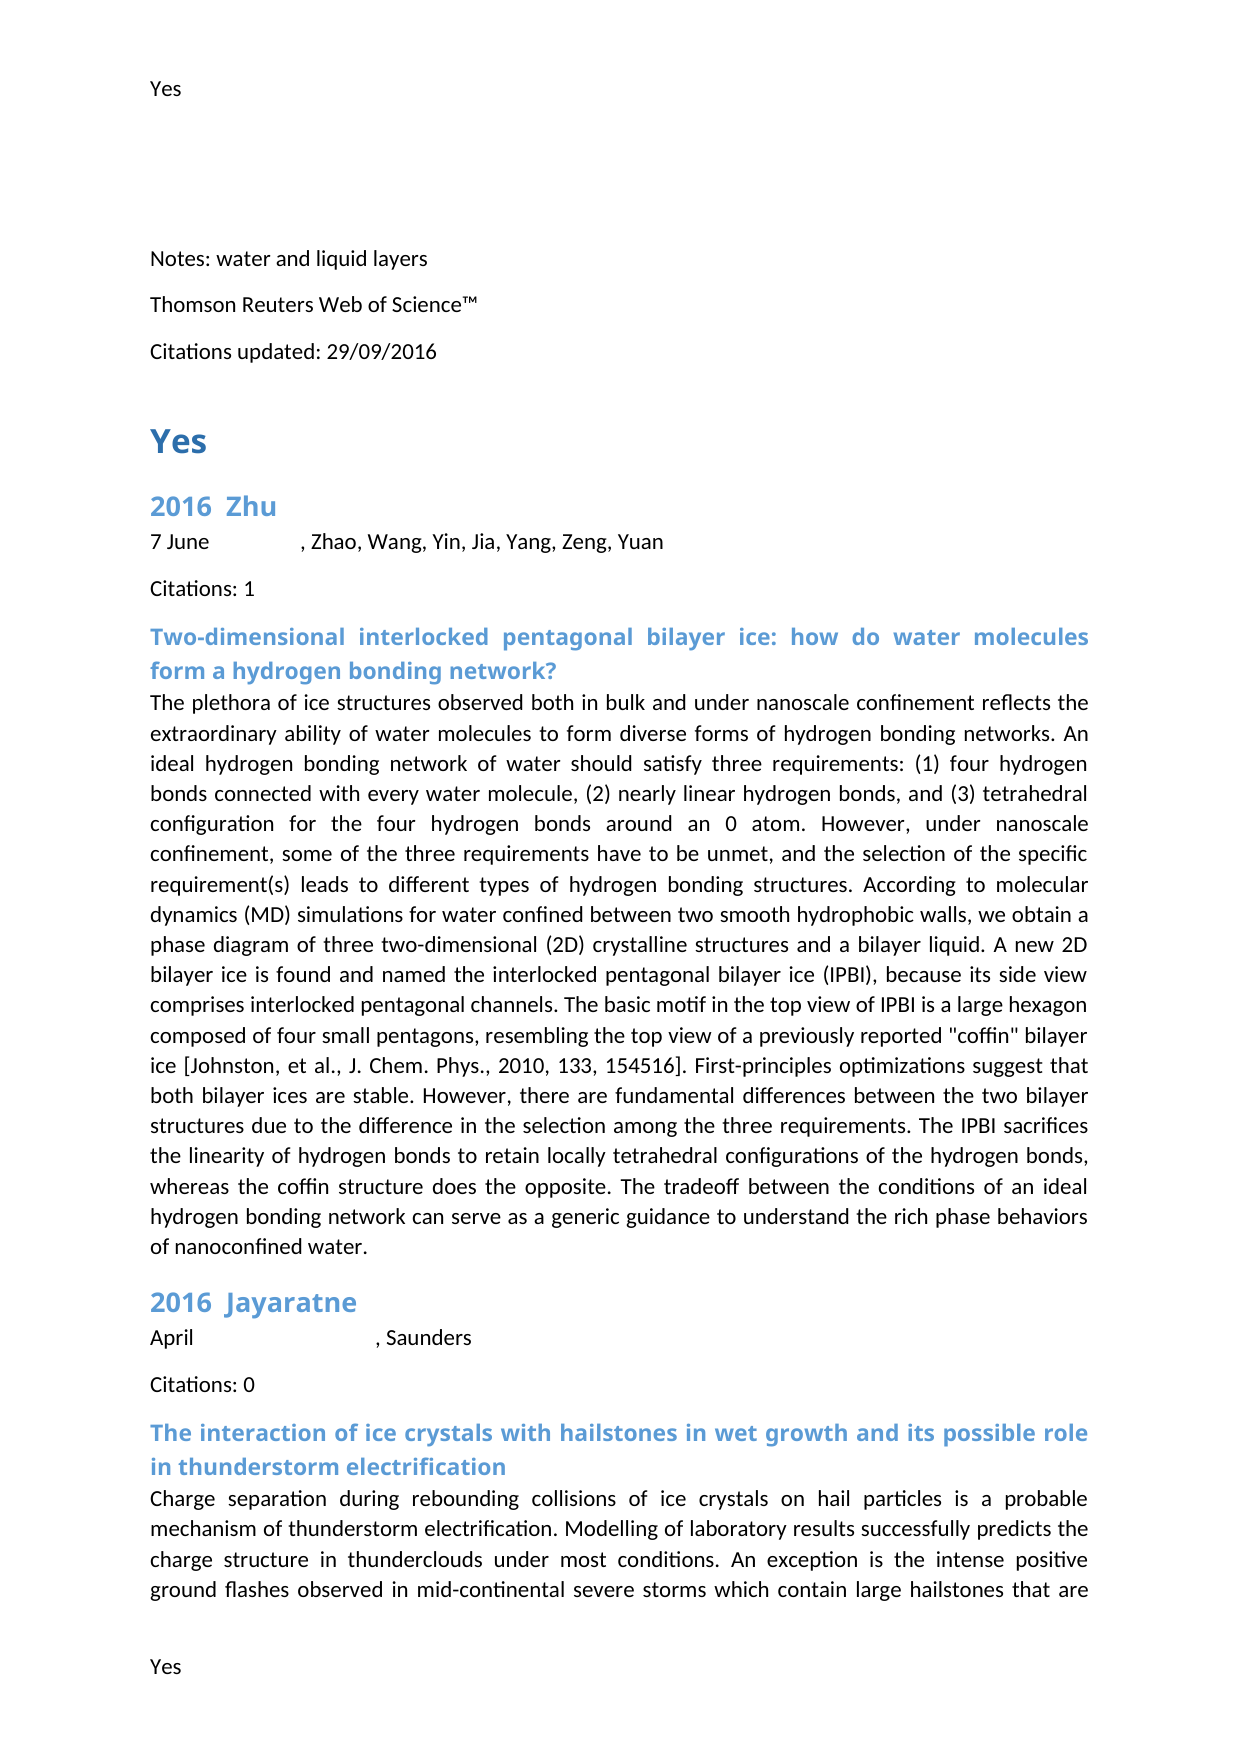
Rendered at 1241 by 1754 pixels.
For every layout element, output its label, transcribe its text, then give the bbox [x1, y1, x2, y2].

text April , Saunders [150, 1323, 1090, 1351]
subtitle 2016 Zhu [150, 487, 1090, 524]
text Notes: water and liquid layers [150, 244, 1090, 272]
text Citations: 1 [150, 574, 1090, 602]
subtitle 2016 Jayaratne [150, 1283, 1090, 1320]
text Thomson Reuters Web of Science™ [150, 291, 1090, 319]
subtitle The interaction of ice crystals with hailstones in wet growth and its possible role in thunderstorm electrification [150, 1417, 1090, 1482]
subtitle Yes [150, 418, 1090, 463]
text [150, 1484, 1090, 1603]
text 7 June , Zhao, Wang, Yin, Jia, Yang, Zeng, Yuan [150, 527, 1090, 555]
text Citations: 0 [150, 1370, 1090, 1398]
text The plethora of ice structures observed both in bulk and under nanoscale confinement reflects the extraordinary ability of water molecules to form diverse forms of hydrogen bonding networks. An ideal hydrogen bonding network of water should satisfy three requirements: (1) four hydrogen bonds connected with every water molecule, (2) nearly linear hydrogen bonds, and (3) tetrahedral configuration for the four hydrogen bonds around an 0 atom. However, under nanoscale confinement, some of the three requirements have to be unmet, and the selection of the specific requirement(s) leads to different types of hydrogen bonding structures. According to molecular dynamics (MD) simulations for water confined between two smooth hydrophobic walls, we obtain a phase diagram of three two-dimensional (2D) crystalline structures and a bilayer liquid. A new 2D bilayer ice is found and named the interlocked pentagonal bilayer ice (IPBI), because its side view comprises interlocked pentagonal channels. The basic motif in the top view of IPBI is a large hexagon composed of four small pentagons, resembling the top view of a previously reported "coffin" bilayer ice [Johnston, et al., J. Chem. Phys., 2010, 133, 154516]. First-principles optimizations suggest that both bilayer ices are stable. However, there are fundamental differences between the two bilayer structures due to the difference in the selection among the three requirements. The IPBI sacrifices the linearity of hydrogen bonds to retain locally tetrahedral configurations of the hydrogen bonds, whereas the coffin structure does the opposite. The tradeoff between the conditions of an ideal hydrogen bonding network can serve as a generic guidance to understand the rich phase behaviors of nanoconfined water. [150, 688, 1090, 1260]
text Citations updated: 29/09/2016 [150, 337, 1090, 366]
subtitle Two-dimensional interlocked pentagonal bilayer ice: how do water molecules form a hydrogen bonding network? [150, 621, 1090, 686]
